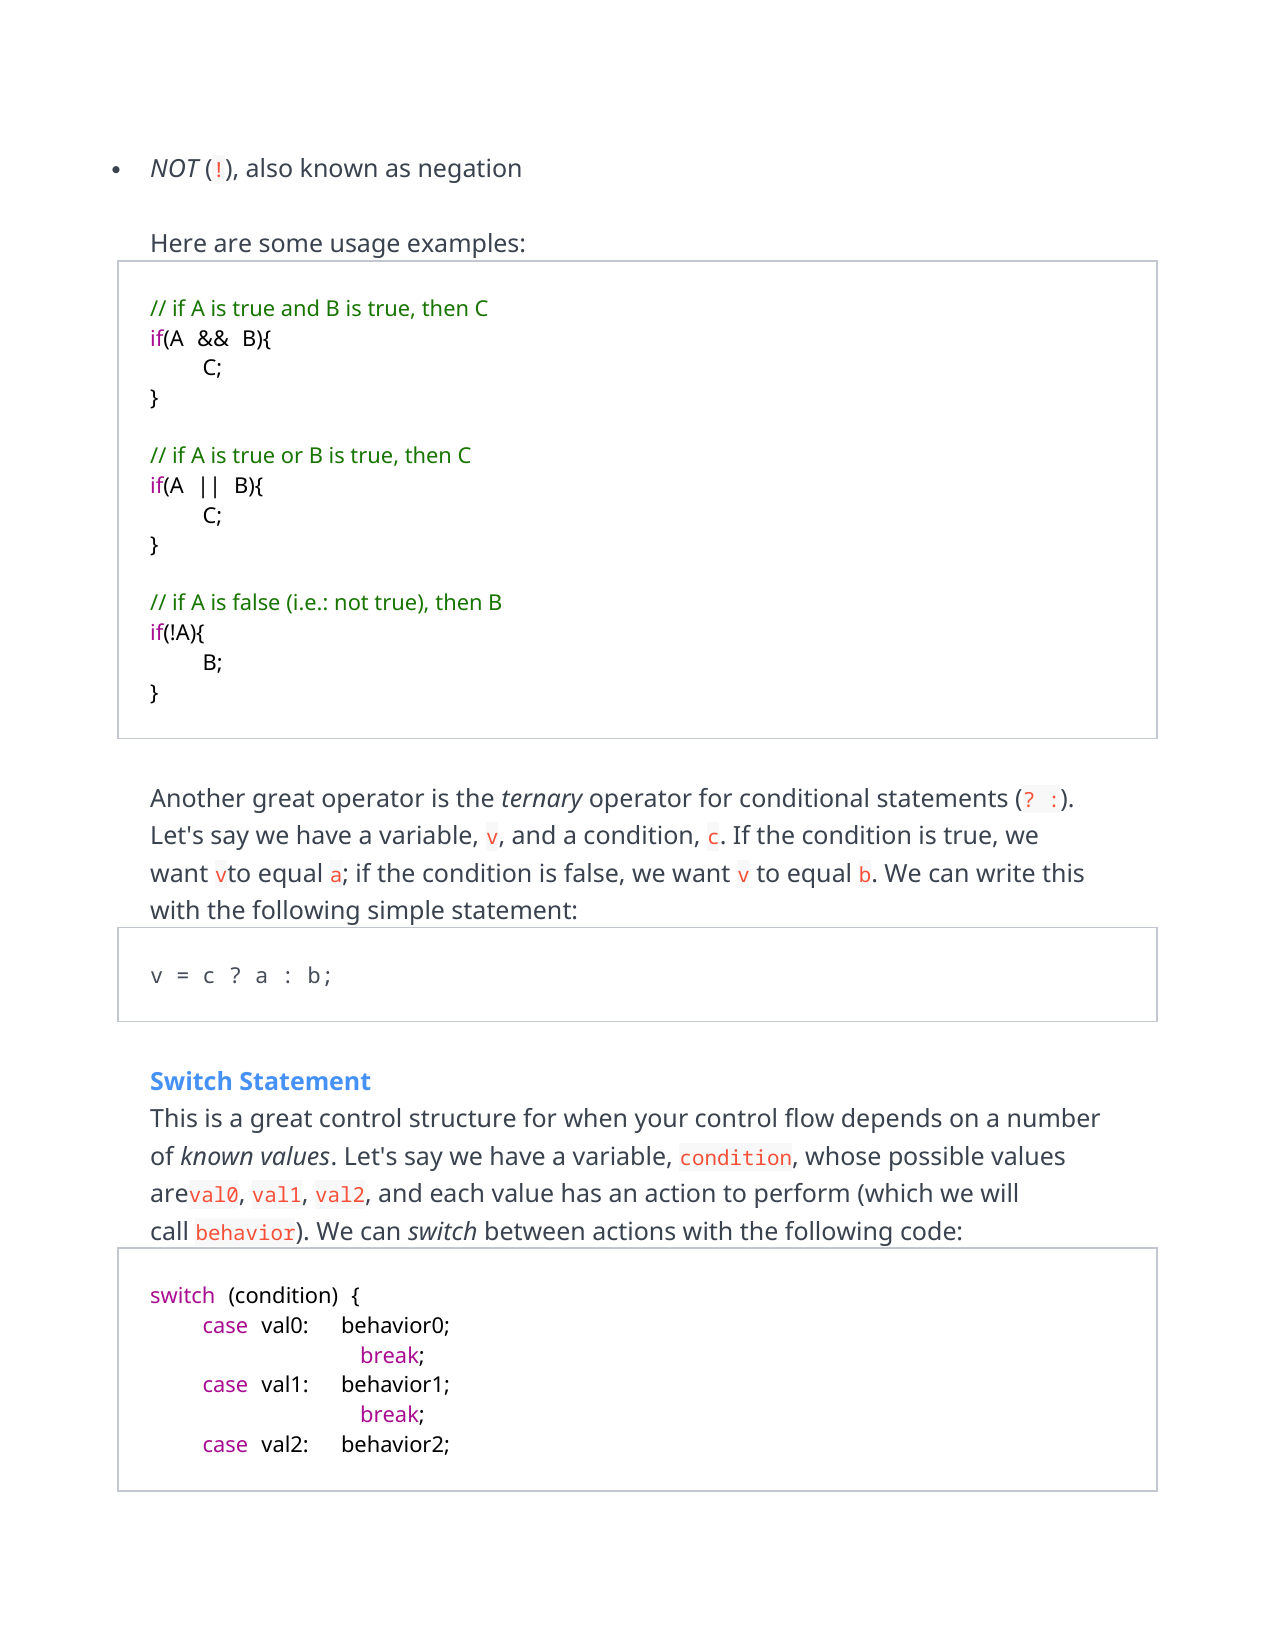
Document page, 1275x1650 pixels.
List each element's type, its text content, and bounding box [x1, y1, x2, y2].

text switch (condition) { [119, 1249, 1156, 1310]
text // if A is true and B is true, then C [119, 262, 1156, 323]
text case val1: behavior1; [150, 1369, 1125, 1396]
list NOT (!), also known as negation [112, 150, 1125, 185]
text // if A is false (i.e.: not true), then B [150, 587, 1125, 617]
text if(A || B){ [150, 470, 1125, 500]
text case val2: behavior2; [119, 1396, 1156, 1490]
text v = c ? a : b; [119, 928, 1156, 1021]
text } [119, 644, 1156, 738]
text C; [150, 352, 1125, 382]
text if(A && B){ [150, 323, 1125, 352]
text break; [150, 1340, 1125, 1369]
text // if A is true or B is true, then C [150, 440, 1125, 470]
text case val0: behavior0; [150, 1310, 1125, 1340]
text } [150, 529, 1125, 559]
text Another great operator is the ternary operator for conditional statements (? :). Let's say we have a variable, v, and a condition, c. If the condition is true, we want vto equal a; if the condition is false, we want v to equal b. We can write this with the following simple statement: [150, 777, 1125, 927]
text Switch Statement This is a great control structure for when your control flow depends on a number of known values. Let's say we have a variable, condition, whose possible values areval0, val1, val2, and each value has an action to perform (which we will call behavior). We can switch between actions with the following code: [150, 1060, 1125, 1247]
text if(!A){ [150, 617, 1125, 644]
text C; [150, 500, 1125, 529]
text } [150, 382, 1125, 412]
text Here are some usage examples: [150, 222, 1125, 260]
